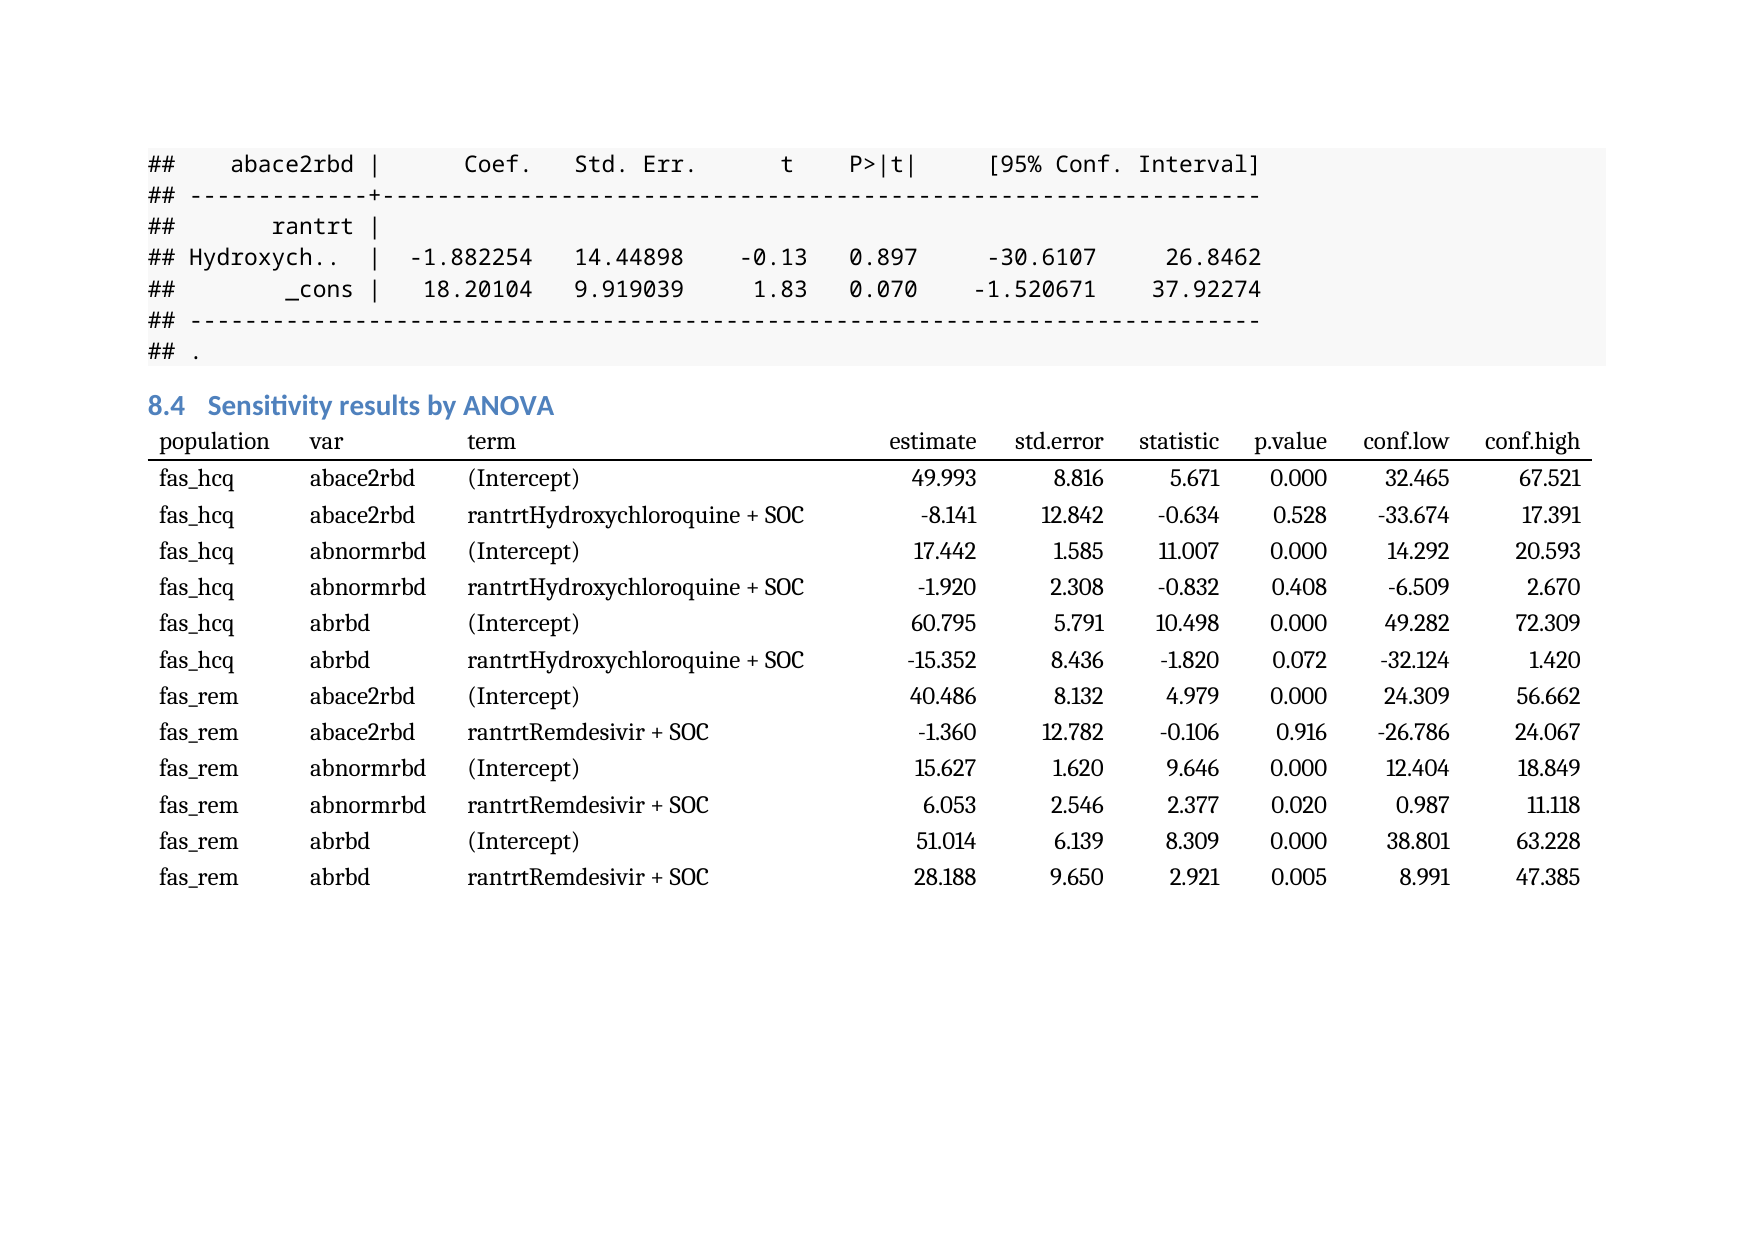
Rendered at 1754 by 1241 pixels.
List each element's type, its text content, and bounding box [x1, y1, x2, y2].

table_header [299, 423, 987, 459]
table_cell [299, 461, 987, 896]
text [148, 148, 1606, 366]
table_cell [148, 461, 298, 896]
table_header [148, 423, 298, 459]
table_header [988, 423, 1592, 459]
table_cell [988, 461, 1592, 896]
subtitle Sensitivity results by ANOVA [148, 387, 1606, 423]
